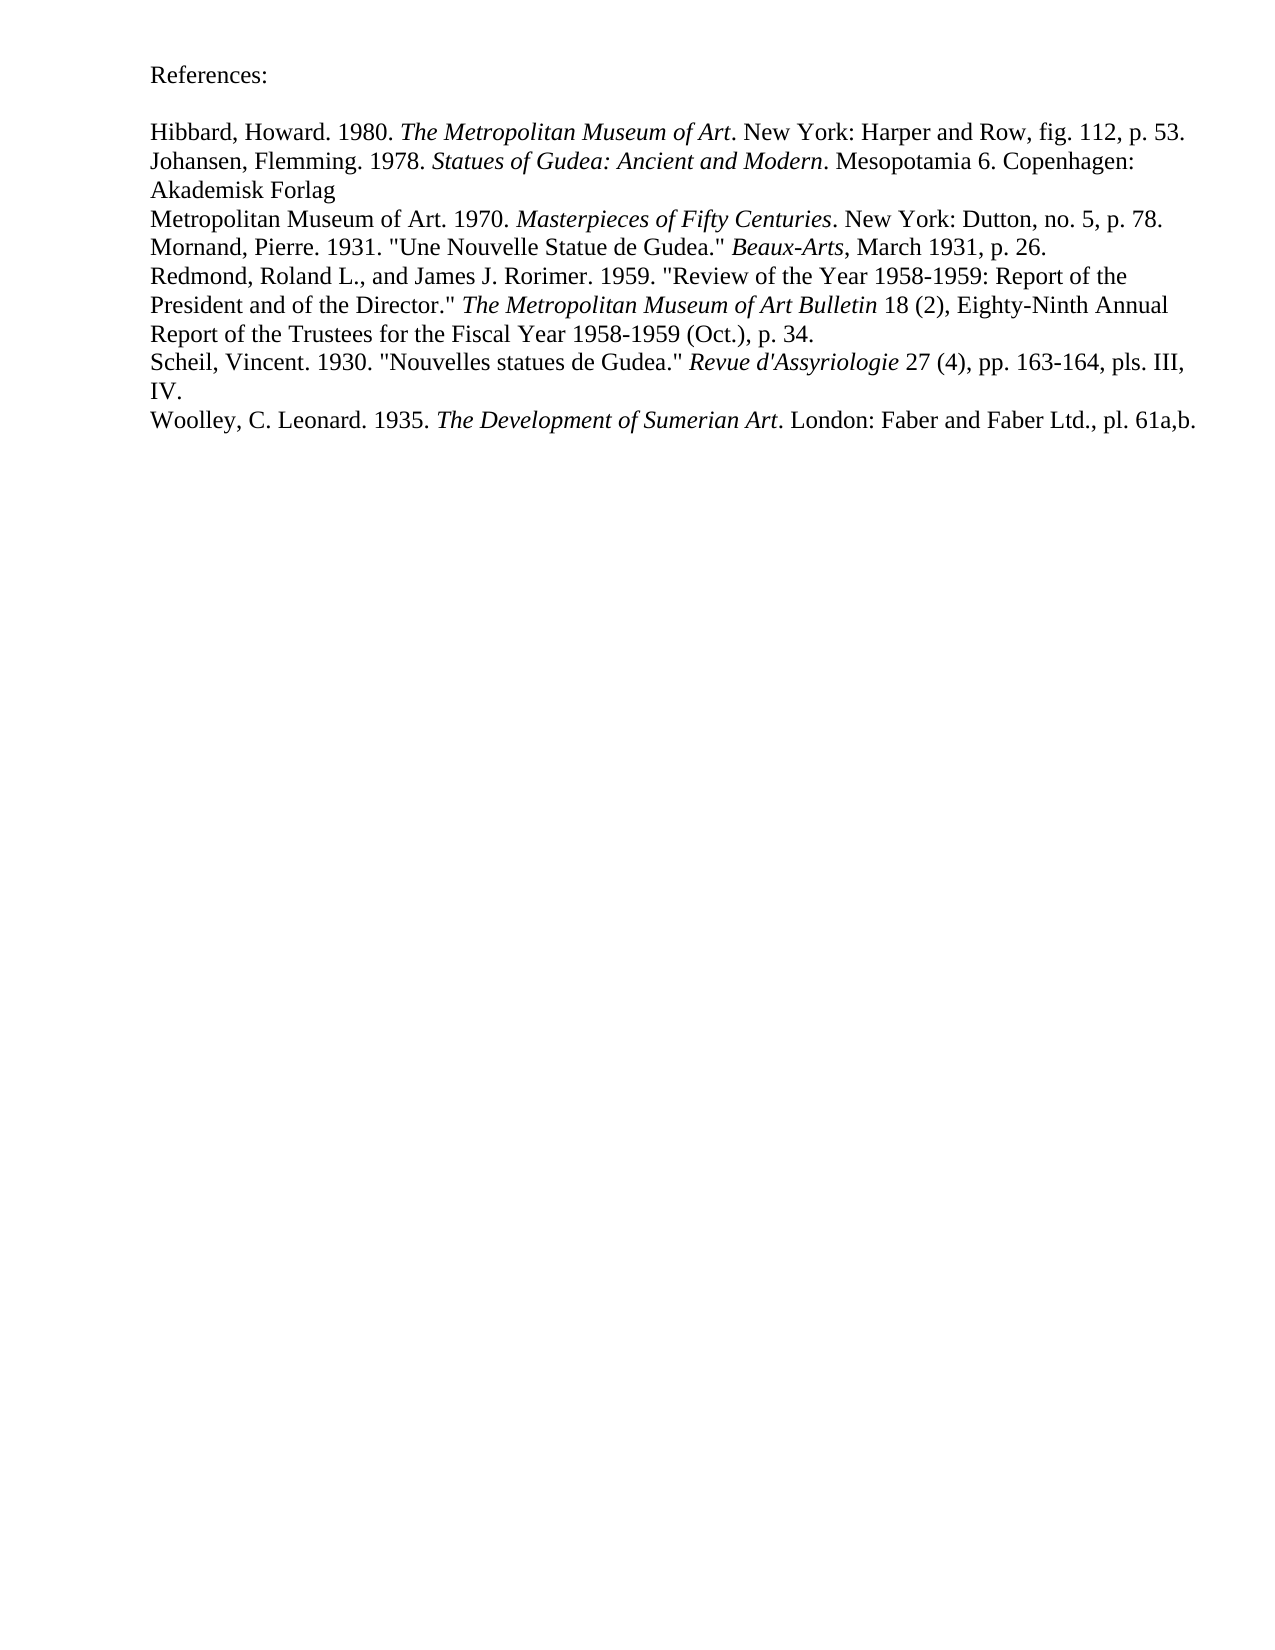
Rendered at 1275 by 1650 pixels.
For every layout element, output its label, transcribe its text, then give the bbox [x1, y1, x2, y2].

text Metropolitan Museum of Art. 1970. Masterpieces of Fifty Centuries. New York: Dutton, no. 5, p. 78. [150, 204, 1215, 232]
text Johansen, Flemming. 1978. Statues of Gudea: Ancient and Modern. Mesopotamia 6. Copenhagen: Akademisk Forlag [150, 146, 1215, 204]
text Hibbard, Howard. 1980. The Metropolitan Museum of Art. New York: Harper and Row, fig. 112, p. 53. [150, 117, 1215, 146]
text Scheil, Vincent. 1930. "Nouvelles statues de Gudea." Revue d'Assyriologie 27 (4), pp. 163-164, pls. III, IV. Woolley, C. Leonard. 1935. The Development of Sumerian Art. London: Faber and Faber Ltd., pl. 61a,b. [150, 347, 1215, 434]
text Mornand, Pierre. 1931. "Une Nouvelle Statue de Gudea." Beaux-Arts, March 1931, p. 26. [150, 232, 1215, 261]
text References: [150, 60, 1215, 89]
text Redmond, Roland L., and James J. Rorimer. 1959. "Review of the Year 1958-1959: Report of the President and of the Director." The Metropolitan Museum of Art Bulletin 18 (2), Eighty-Ninth Annual Report of the Trustees for the Fiscal Year 1958-1959 (Oct.), p. 34. [150, 261, 1215, 347]
